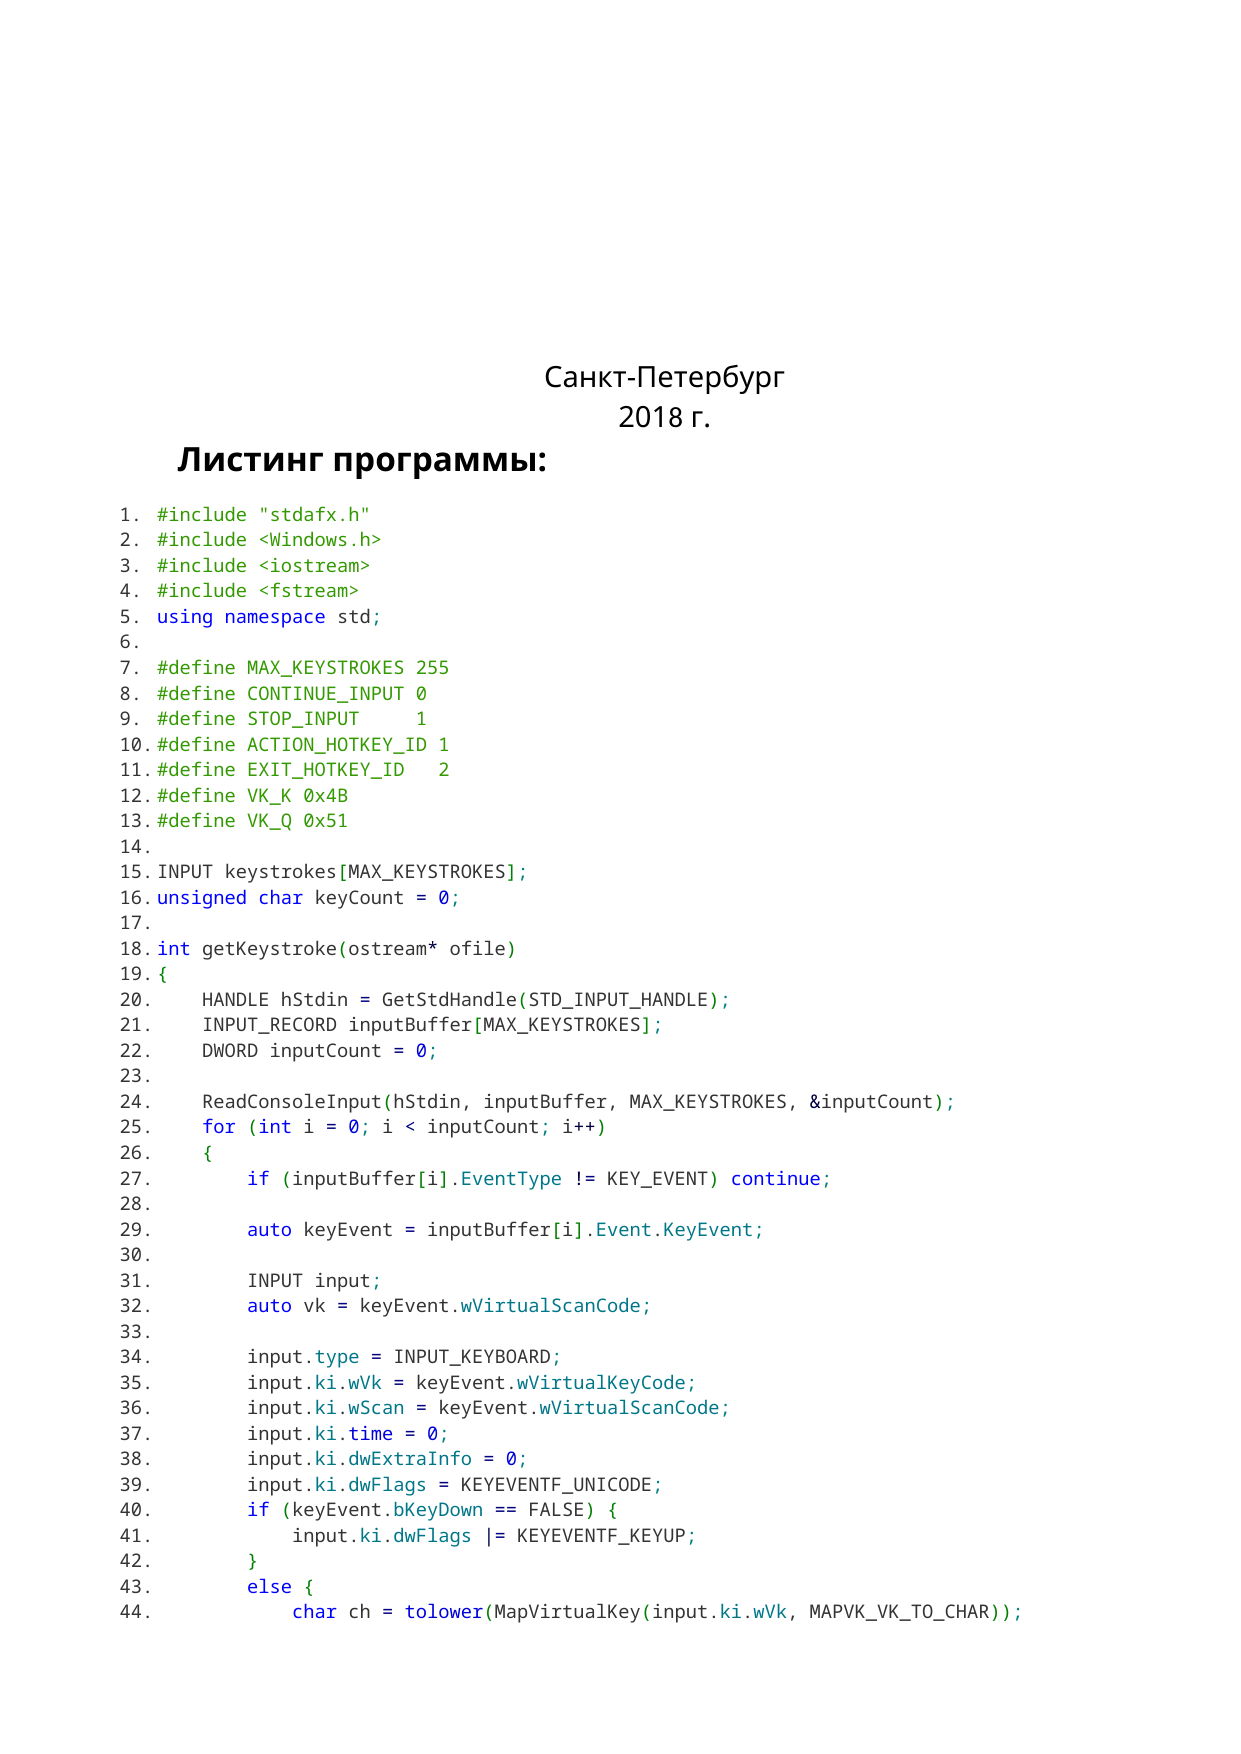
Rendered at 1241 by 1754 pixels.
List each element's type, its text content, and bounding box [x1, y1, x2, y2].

list #define VK_Q 0x51 [119, 807, 1152, 833]
list if (keyEvent.bKeyDown == FALSE) { [119, 1497, 1152, 1522]
list input.ki.dwExtraInfo = 0; [119, 1446, 1152, 1471]
list if (inputBuffer[i].EventType != KEY_EVENT) continue; [119, 1165, 1152, 1190]
list DWORD inputCount = 0; [119, 1037, 1152, 1063]
list else { [119, 1573, 1152, 1599]
list HANDLE hStdin = GetStdHandle(STD_INPUT_HANDLE); [119, 986, 1152, 1012]
list #include "stdafx.h" [119, 501, 1152, 527]
list #define VK_K 0x4B [119, 782, 1152, 807]
list INPUT keystrokes[MAX_KEYSTROKES]; [119, 858, 1152, 884]
list #define EXIT_HOTKEY_ID 2 [119, 756, 1152, 782]
list } [119, 1548, 1152, 1573]
list { [119, 961, 1152, 986]
list auto vk = keyEvent.wVirtualScanCode; [119, 1292, 1152, 1318]
list input.ki.wVk = keyEvent.wVirtualKeyCode; [119, 1369, 1152, 1394]
list ReadConsoleInput(hStdin, inputBuffer, MAX_KEYSTROKES, &inputCount); [119, 1088, 1152, 1114]
list using namespace std; [119, 603, 1152, 629]
list input.ki.time = 0; [119, 1420, 1152, 1446]
list #define MAX_KEYSTROKES 255 [119, 654, 1152, 680]
list INPUT input; [119, 1267, 1152, 1292]
list for (int i = 0; i < inputCount; i++) [119, 1114, 1152, 1139]
list { [119, 1139, 1152, 1165]
list #define CONTINUE_INPUT 0 [119, 680, 1152, 705]
text Листинг программы: [177, 436, 1152, 481]
list #include <Windows.h> [119, 527, 1152, 552]
list char ch = tolower(MapVirtualKey(input.ki.wVk, MAPVK_VK_TO_CHAR)); [119, 1599, 1152, 1624]
list #include <fstream> [119, 578, 1152, 603]
list int getKeystroke(ostream* ofile) [119, 935, 1152, 961]
list auto keyEvent = inputBuffer[i].Event.KeyEvent; [119, 1216, 1152, 1241]
list unsigned char keyCount = 0; [119, 884, 1152, 909]
text 2018 г. [177, 396, 1152, 436]
list input.ki.dwFlags |= KEYEVENTF_KEYUP; [119, 1522, 1152, 1548]
list #include <iostream> [119, 552, 1152, 578]
list #define ACTION_HOTKEY_ID 1 [119, 731, 1152, 756]
list input.type = INPUT_KEYBOARD; [119, 1343, 1152, 1369]
list INPUT_RECORD inputBuffer[MAX_KEYSTROKES]; [119, 1012, 1152, 1037]
list #define STOP_INPUT 1 [119, 705, 1152, 731]
text Санкт-Петербург [177, 356, 1152, 396]
list input.ki.dwFlags = KEYEVENTF_UNICODE; [119, 1471, 1152, 1497]
list input.ki.wScan = keyEvent.wVirtualScanCode; [119, 1394, 1152, 1420]
